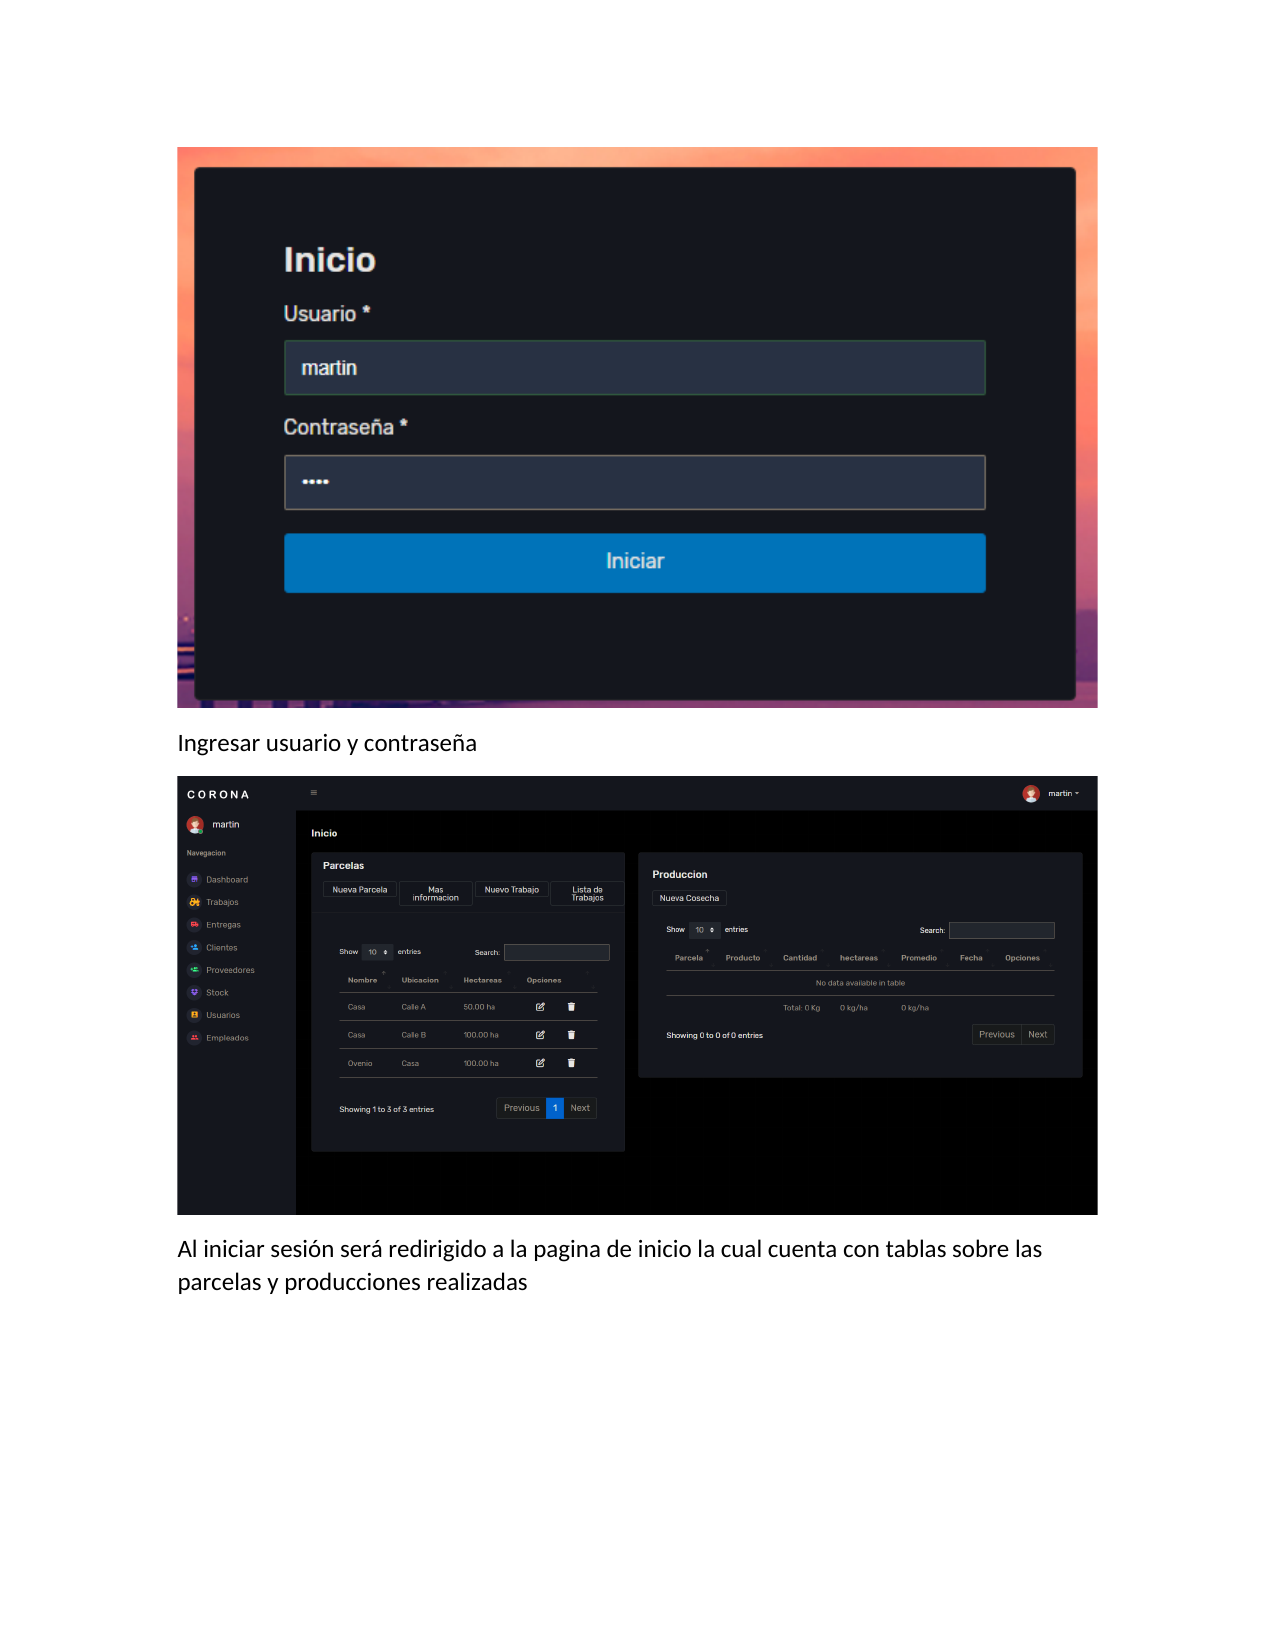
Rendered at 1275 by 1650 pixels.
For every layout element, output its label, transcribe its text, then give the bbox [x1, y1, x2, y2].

text Al iniciar sesión será redirigido a la pagina de inicio la cual cuenta con tablas sobre las parcelas y producciones realizadas [177, 1233, 1098, 1297]
text Ingresar usuario y contraseña [177, 727, 1098, 757]
picture [177, 147, 1098, 708]
picture [177, 776, 1098, 1215]
